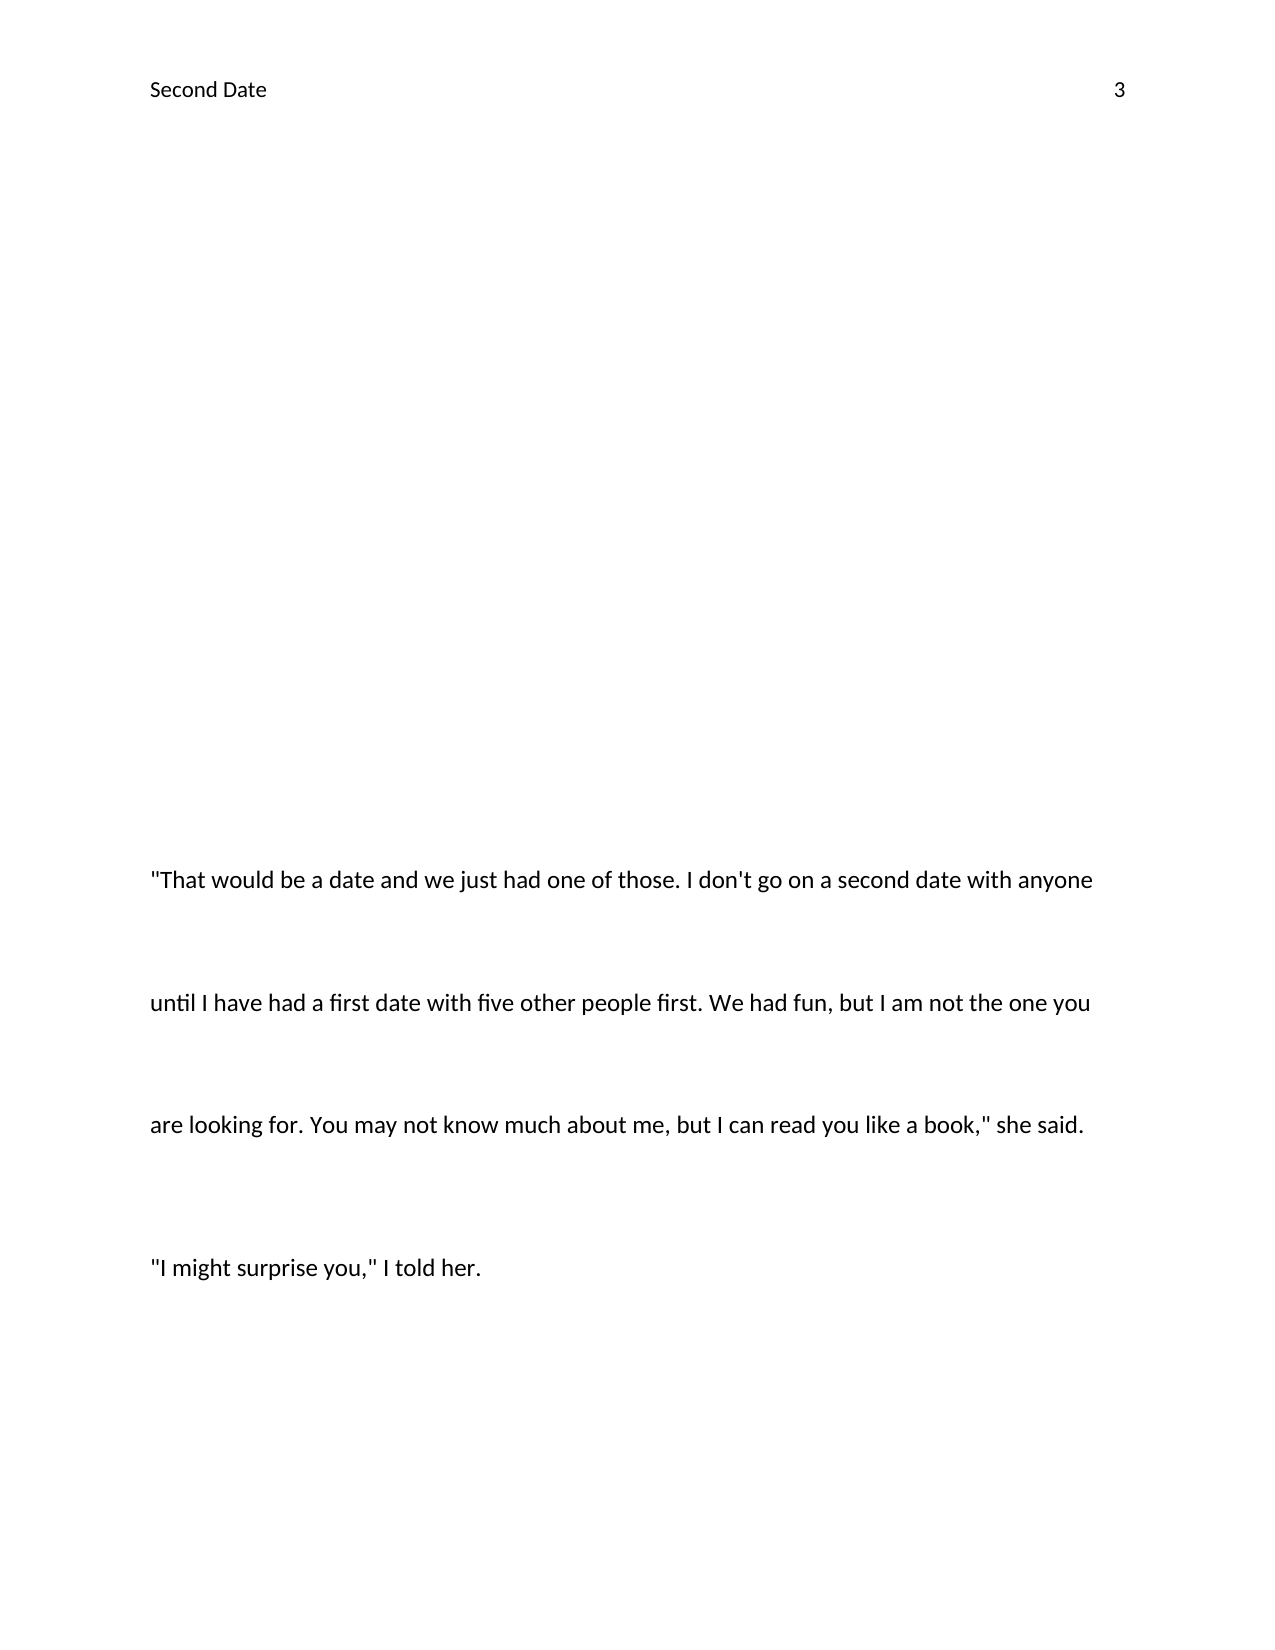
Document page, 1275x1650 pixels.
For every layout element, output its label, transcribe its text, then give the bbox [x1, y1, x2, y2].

text "That would be a date and we just had one of those. I don't go on a second date with anyone until I have had a first date with five other people first. We had fun, but I am not the one you are looking for. You may not know much about me, but I can read you like a book," she said. [150, 864, 1125, 1139]
text "I might surprise you," I told her. [150, 1252, 1125, 1282]
